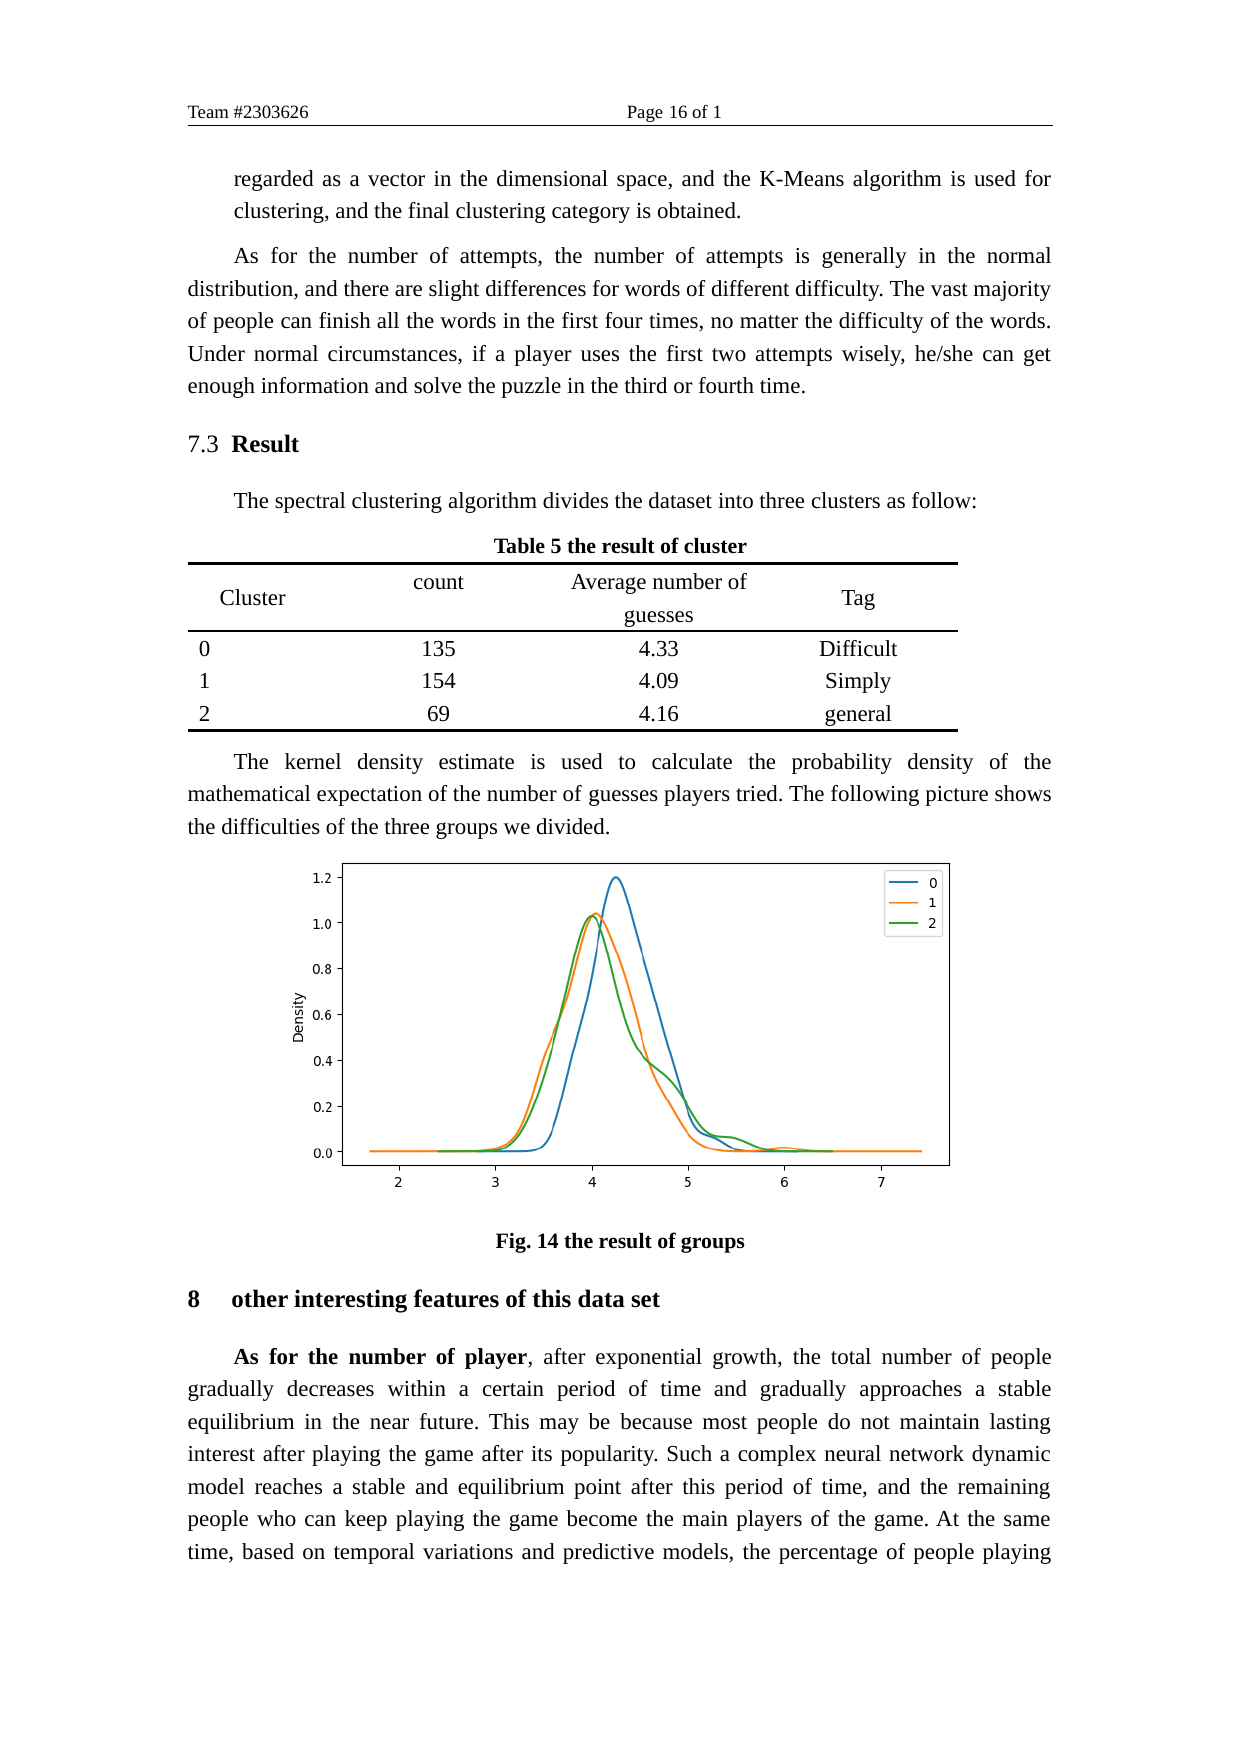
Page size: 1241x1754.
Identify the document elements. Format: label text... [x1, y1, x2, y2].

table_cell general [759, 697, 958, 729]
table_cell 154 [318, 664, 559, 697]
table_cell Difficult [759, 632, 958, 664]
text Table 5 the result of cluster [187, 529, 1053, 562]
table_header Average number of guesses [559, 565, 758, 630]
table_cell 69 [318, 697, 559, 729]
table_header Cluster [188, 565, 317, 630]
subtitle other interesting features of this data set [187, 1282, 1053, 1315]
table_cell 4.16 [559, 697, 758, 729]
table_cell 4.33 [559, 632, 758, 664]
text Fig. 14 the result of groups [187, 1225, 1053, 1257]
table_cell Simply [759, 664, 958, 697]
text The spectral clustering algorithm divides the dataset into three clusters as follow: [187, 484, 1053, 517]
picture [282, 854, 958, 1198]
table_cell 135 [318, 632, 559, 664]
text As for the number of attempts, the number of attempts is generally in the normal distribution, and there are slight differences for words of different difficulty. The vast majority of people can finish all the words in the first four times, no matter the difficulty of the words. Under normal circumstances, if a player uses the first two attempts wisely, he/she can get enough information and solve the puzzle in the third or fourth time. [187, 239, 1053, 402]
table_cell 4.09 [559, 664, 758, 697]
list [233, 162, 1053, 227]
subtitle Result [187, 427, 1053, 459]
table_cell 2 [188, 697, 317, 729]
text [187, 1340, 1053, 1567]
table_cell 1 [188, 664, 317, 697]
text The kernel density estimate is used to calculate the probability density of the mathematical expectation of the number of guesses players tried. The following picture shows the difficulties of the three groups we divided. [187, 745, 1053, 842]
table_cell 0 [188, 632, 317, 664]
table_header Tag [759, 565, 958, 630]
table_header count [318, 565, 559, 630]
